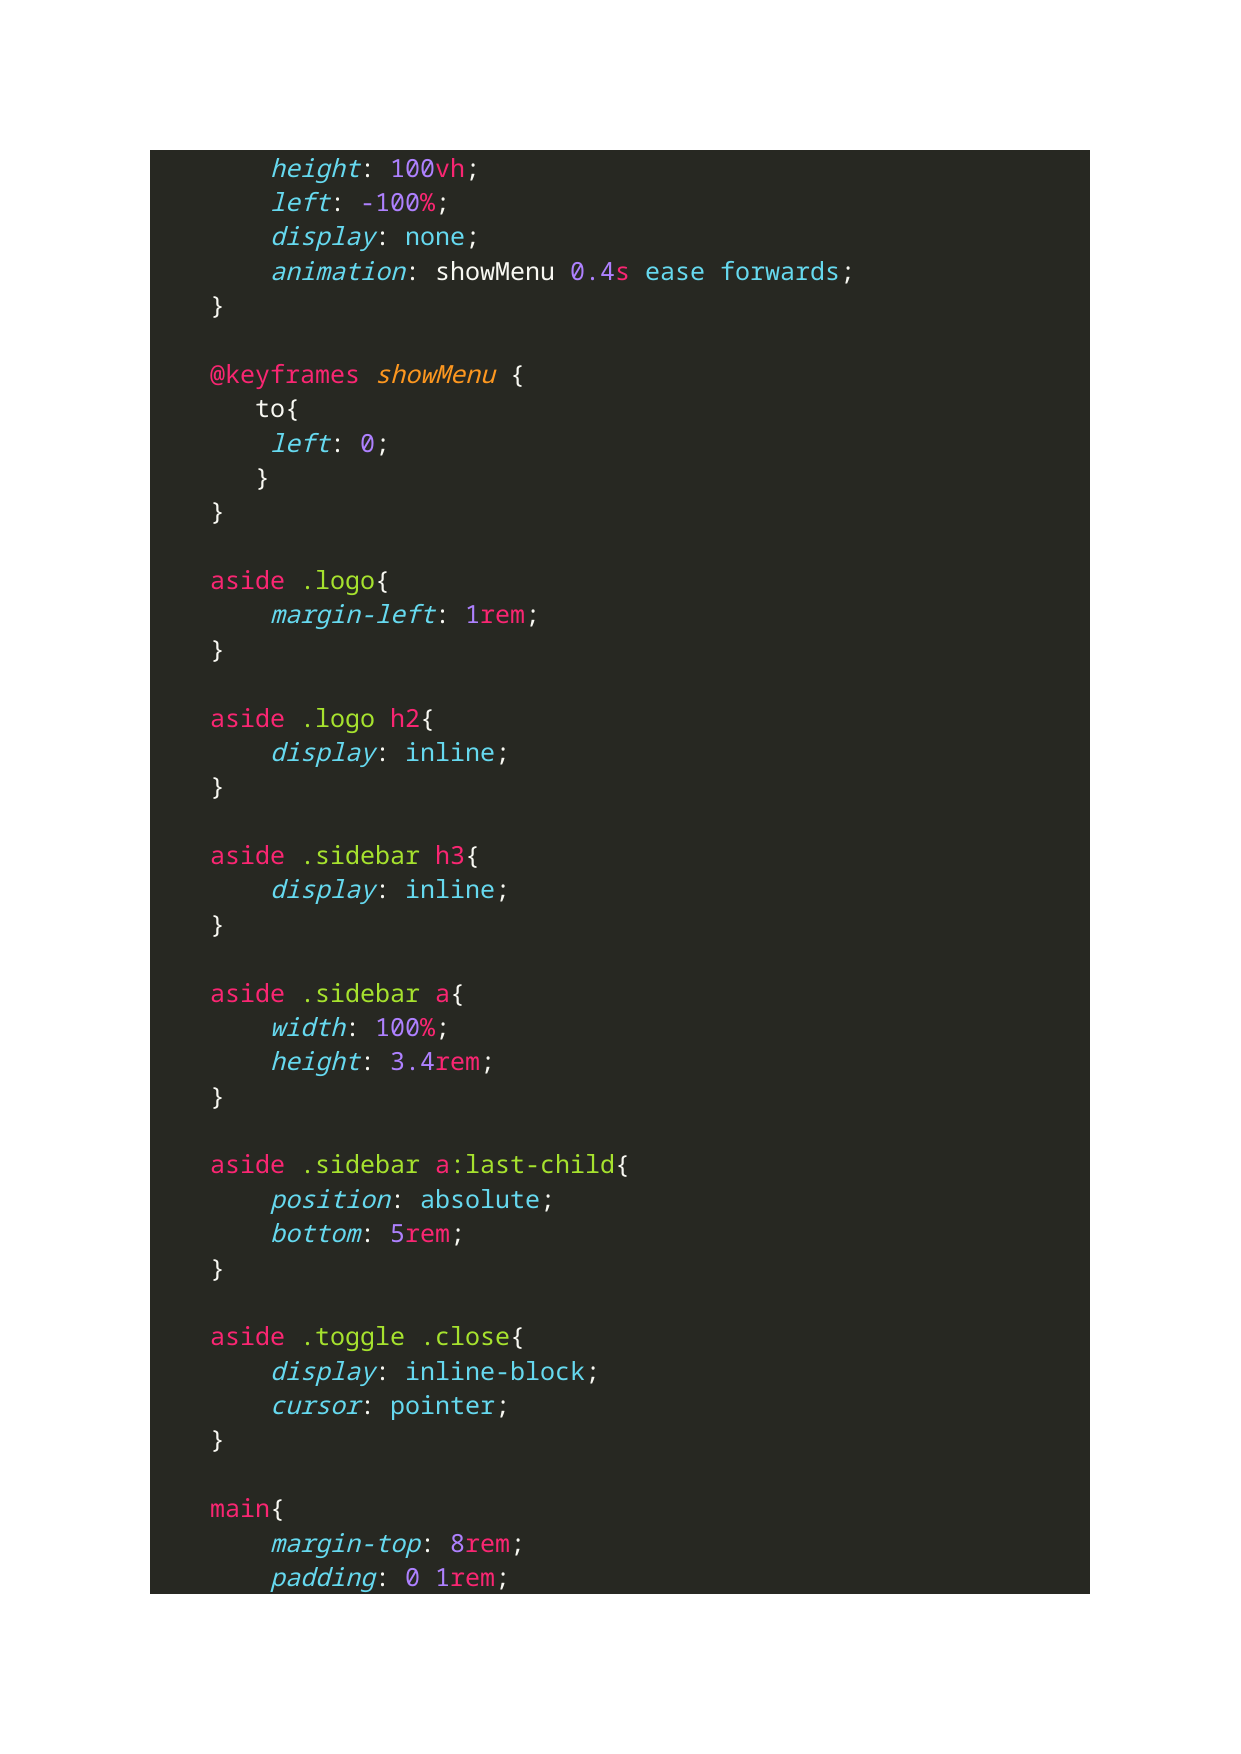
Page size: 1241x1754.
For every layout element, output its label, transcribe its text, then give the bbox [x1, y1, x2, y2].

text main{ [150, 1491, 1090, 1525]
text display: inline; [150, 872, 1090, 906]
text height: 3.4rem; [150, 1044, 1090, 1078]
text animation: showMenu 0.4s ease forwards; [150, 253, 1090, 287]
text padding: 0 1rem; [150, 1559, 1090, 1594]
text display: inline-block; [150, 1353, 1090, 1387]
text display: inline; [150, 734, 1090, 769]
text } [150, 1250, 1090, 1284]
text } [150, 459, 1090, 494]
text aside .sidebar h3{ [150, 837, 1090, 872]
text to{ [150, 391, 1090, 425]
text margin-top: 8rem; [150, 1525, 1090, 1559]
text aside .toggle .close{ [150, 1319, 1090, 1353]
text } [150, 287, 1090, 322]
text height: 100vh; [150, 150, 1090, 184]
text } [150, 1078, 1090, 1112]
text } [150, 769, 1090, 803]
text aside .sidebar a:last-child{ [150, 1147, 1090, 1181]
text } [150, 906, 1090, 941]
text aside .sidebar a{ [150, 975, 1090, 1009]
text left: -100%; [150, 184, 1090, 219]
text margin-left: 1rem; [150, 597, 1090, 631]
text aside .logo{ [150, 562, 1090, 597]
text cursor: pointer; [150, 1387, 1090, 1422]
text display: none; [150, 219, 1090, 253]
text } [150, 1422, 1090, 1456]
text left: 0; [150, 425, 1090, 459]
text position: absolute; [150, 1181, 1090, 1216]
text width: 100%; [150, 1009, 1090, 1044]
text } [150, 494, 1090, 528]
text } [150, 631, 1090, 666]
text bottom: 5rem; [150, 1216, 1090, 1250]
text @keyframes showMenu { [150, 356, 1090, 391]
text aside .logo h2{ [150, 700, 1090, 734]
